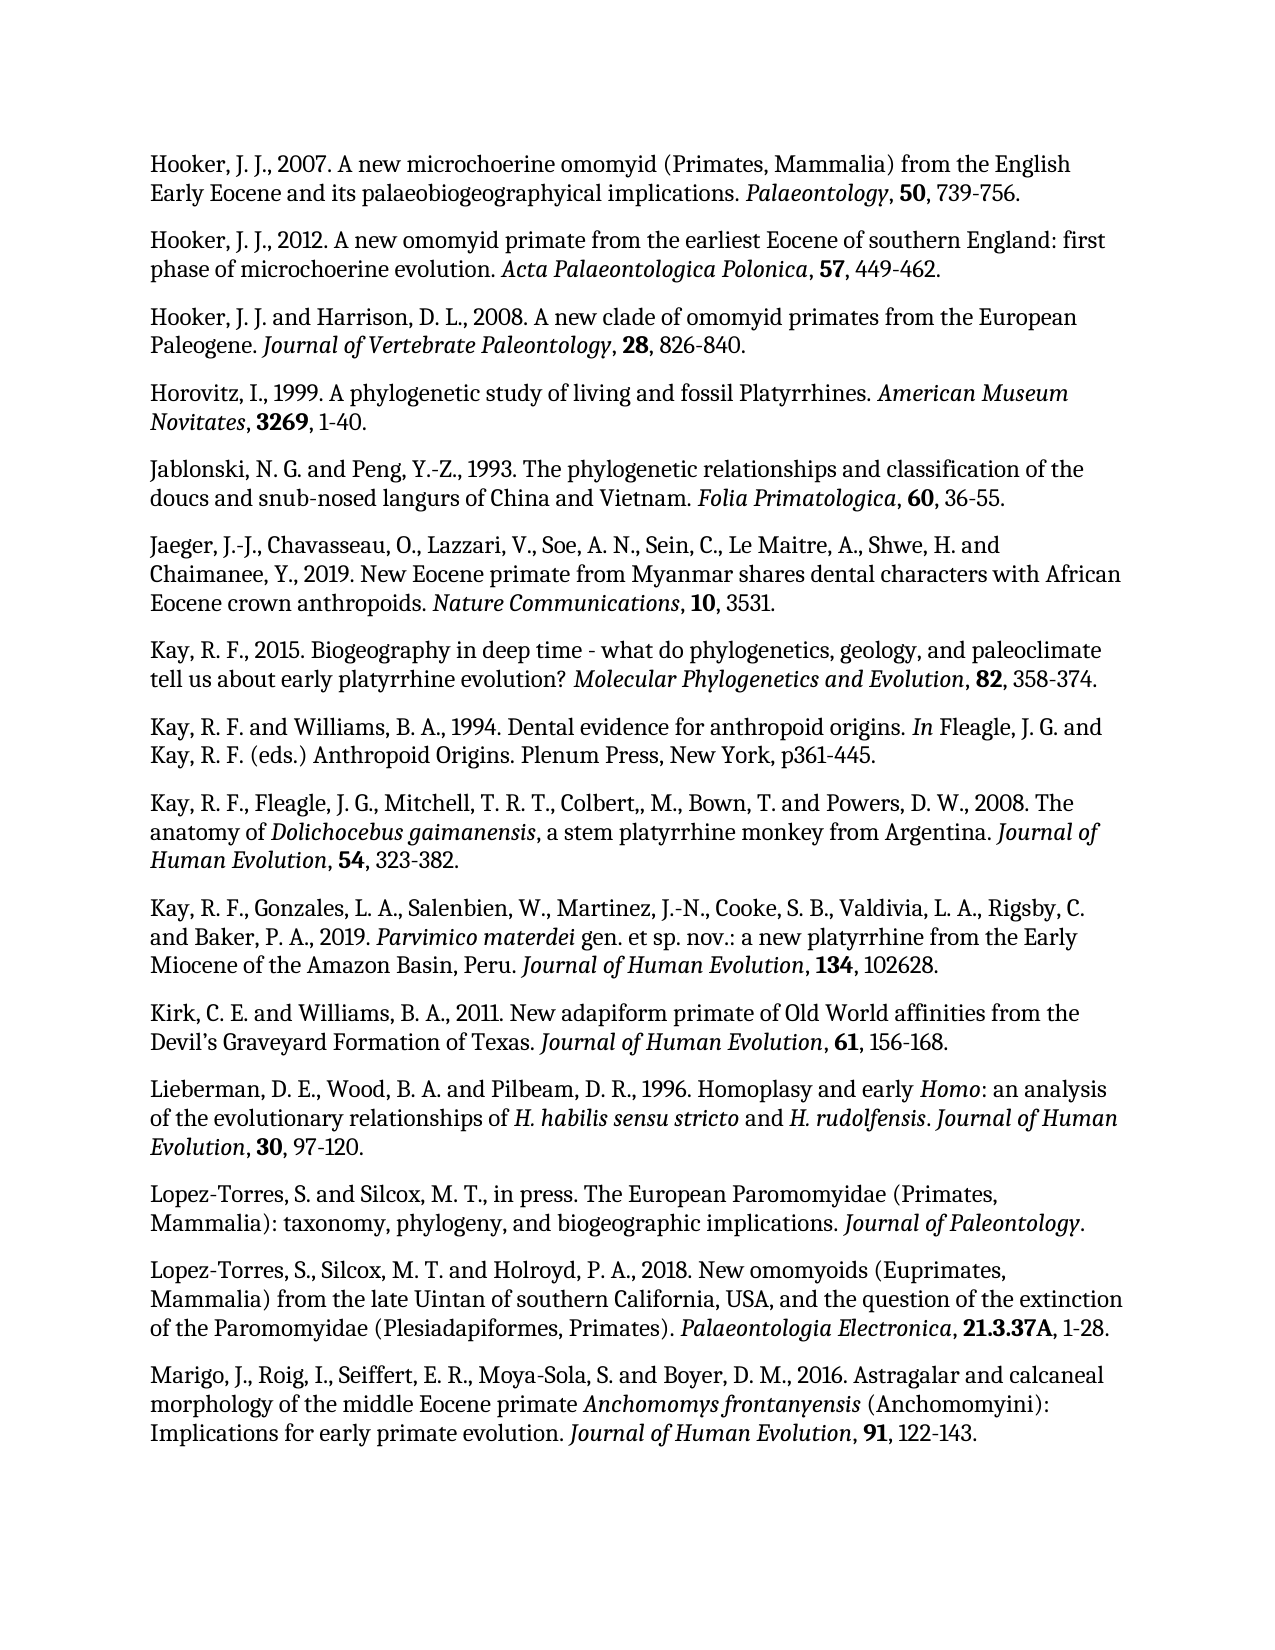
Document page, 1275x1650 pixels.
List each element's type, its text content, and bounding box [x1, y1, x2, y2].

text Kay, R. F. and Williams, B. A., 1994. Dental evidence for anthropoid origins. In Fleagle, J. G. and Kay, R. F. (eds.) Anthropoid Origins. Plenum Press, New York, p361-445. [150, 712, 1125, 770]
text Lopez-Torres, S., Silcox, M. T. and Holroyd, P. A., 2018. New omomyoids (Euprimates, Mammalia) from the late Uintan of southern California, USA, and the question of the extinction of the Paromomyidae (Plesiadapiformes, Primates). Palaeontologia Electronica, 21.3.37A, 1-28. [150, 1256, 1125, 1342]
text Lieberman, D. E., Wood, B. A. and Pilbeam, D. R., 1996. Homoplasy and early Homo: an analysis of the evolutionary relationships of H. habilis sensu stricto and H. rudolfensis. Journal of Human Evolution, 30, 97-120. [150, 1075, 1125, 1161]
text Jaeger, J.-J., Chavasseau, O., Lazzari, V., Soe, A. N., Sein, C., Le Maitre, A., Shwe, H. and Chaimanee, Y., 2019. New Eocene primate from Myanmar shares dental characters with African Eocene crown anthropoids. Nature Communications, 10, 3531. [150, 531, 1125, 617]
text Marigo, J., Roig, I., Seiffert, E. R., Moya-Sola, S. and Boyer, D. M., 2016. Astragalar and calcaneal morphology of the middle Eocene primate Anchomomys frontanyensis (Anchomomyini): Implications for early primate evolution. Journal of Human Evolution, 91, 122-143. [150, 1361, 1125, 1447]
text Hooker, J. J. and Harrison, D. L., 2008. A new clade of omomyid primates from the European Paleogene. Journal of Vertebrate Paleontology, 28, 826-840. [150, 302, 1125, 360]
text Kirk, C. E. and Williams, B. A., 2011. New adapiform primate of Old World affinities from the Devil’s Graveyard Formation of Texas. Journal of Human Evolution, 61, 156-168. [150, 999, 1125, 1056]
text Kay, R. F., 2015. Biogeography in deep time - what do phylogenetics, geology, and paleoclimate tell us about early platyrrhine evolution? Molecular Phylogenetics and Evolution, 82, 358-374. [150, 636, 1125, 694]
text Jablonski, N. G. and Peng, Y.-Z., 1993. The phylogenetic relationships and classification of the doucs and snub-nosed langurs of China and Vietnam. Folia Primatologica, 60, 36-55. [150, 455, 1125, 512]
text Kay, R. F., Fleagle, J. G., Mitchell, T. R. T., Colbert,, M., Bown, T. and Powers, D. W., 2008. The anatomy of Dolichocebus gaimanensis, a stem platyrrhine monkey from Argentina. Journal of Human Evolution, 54, 323-382. [150, 789, 1125, 875]
text Horovitz, I., 1999. A phylogenetic study of living and fossil Platyrrhines. American Museum Novitates, 3269, 1-40. [150, 379, 1125, 436]
text Hooker, J. J., 2012. A new omomyid primate from the earliest Eocene of southern England: first phase of microchoerine evolution. Acta Palaeontologica Polonica, 57, 449-462. [150, 226, 1125, 284]
text Kay, R. F., Gonzales, L. A., Salenbien, W., Martinez, J.-N., Cooke, S. B., Valdivia, L. A., Rigsby, C. and Baker, P. A., 2019. Parvimico materdei gen. et sp. nov.: a new platyrrhine from the Early Miocene of the Amazon Basin, Peru. Journal of Human Evolution, 134, 102628. [150, 894, 1125, 980]
text Hooker, J. J., 2007. A new microchoerine omomyid (Primates, Mammalia) from the English Early Eocene and its palaeobiogeographyical implications. Palaeontology, 50, 739-756. [150, 150, 1125, 207]
text Lopez-Torres, S. and Silcox, M. T., in press. The European Paromomyidae (Primates, Mammalia): taxonomy, phylogeny, and biogeographic implications. Journal of Paleontology. [150, 1180, 1125, 1237]
